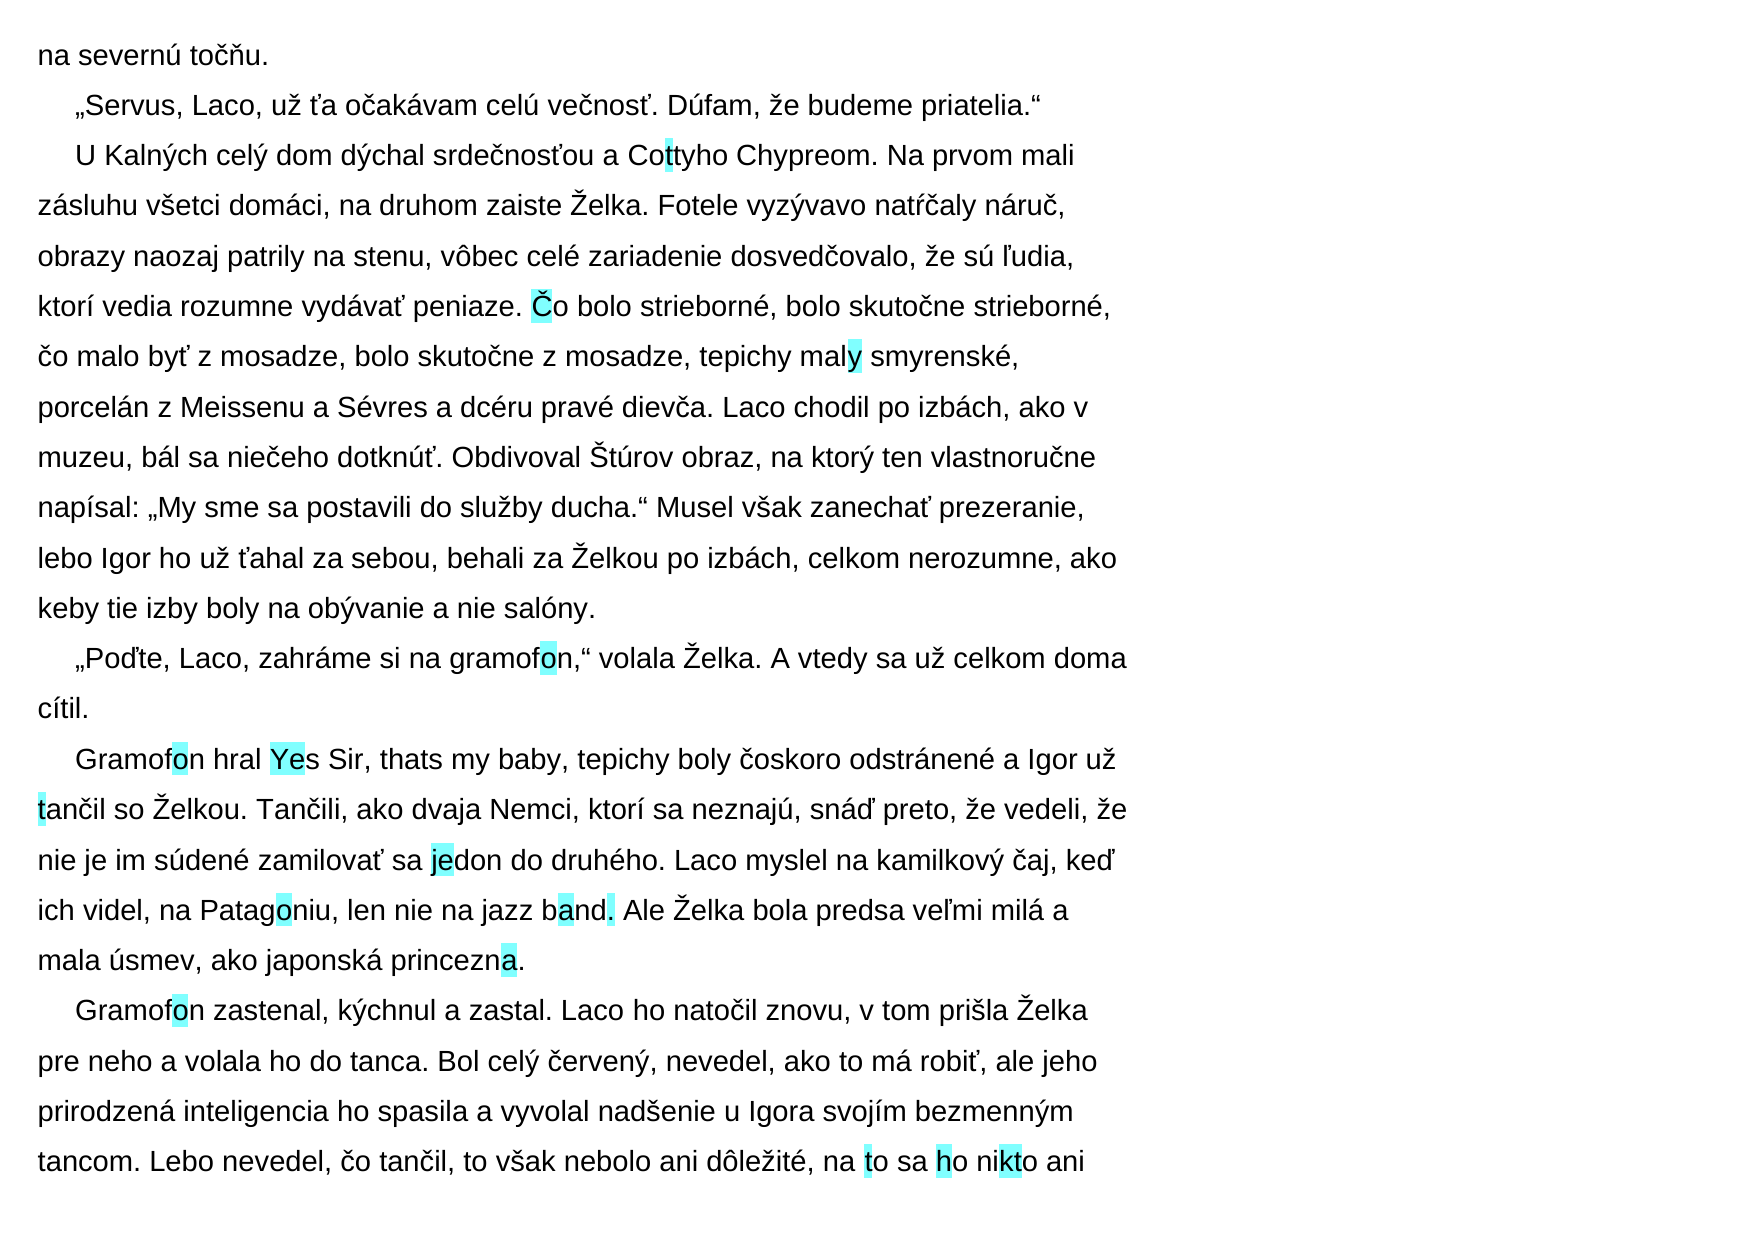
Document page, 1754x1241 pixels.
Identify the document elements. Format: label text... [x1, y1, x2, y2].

text U Kalných celý dom dýchal srdečnosťou a Cottyho Chypreom. Na prvom mali zásluhu všetci domáci, na druhom zaiste Želka. Fotele vyzývavo natŕčaly náruč, obrazy naozaj patrily na stenu, vôbec celé zariadenie dosvedčovalo, že sú ľudia, ktorí vedia rozumne vydávať peniaze. Čo bolo strieborné, bolo skutočne strieborné, čo malo byť z mosadze, bolo skutočne z mosadze, tepichy maly smyrenské, porcelán z Meissenu a Sévres a dcéru pravé dievča. Laco chodil po izbách, ako v muzeu, bál sa niečeho dotknúť. Obdivoval Štúrov obraz, na ktorý ten vlastnoručne napísal: „My sme sa postavili do služby ducha.“ Musel však zanechať prezeranie, lebo Igor ho už ťahal za sebou, behali za Želkou po izbách, celkom nerozumne, ako keby tie izby boly na obývanie a nie salóny. [37, 138, 1131, 624]
text „Servus, Laco, už ťa očakávam celú večnosť. Dúfam, že budeme priatelia.“ [37, 88, 1131, 121]
text „Poďte, Laco, zahráme si na gramofon,“ volala Želka. A vtedy sa už celkom doma cítil. [37, 641, 1131, 725]
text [37, 37, 1131, 71]
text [37, 993, 1131, 1178]
text Gramofon hral Yes Sir, thats my baby, tepichy boly čoskoro odstránené a Igor už tančil so Želkou. Tančili, ako dvaja Nemci, ktorí sa neznajú, snáď preto, že vedeli, že nie je im súdené zamilovať sa jedon do druhého. Laco myslel na kamilkový čaj, keď ich videl, na Patagoniu, len nie na jazz band. Ale Želka bola predsa veľmi milá a mala úsmev, ako japonská princezna. [37, 742, 1131, 977]
